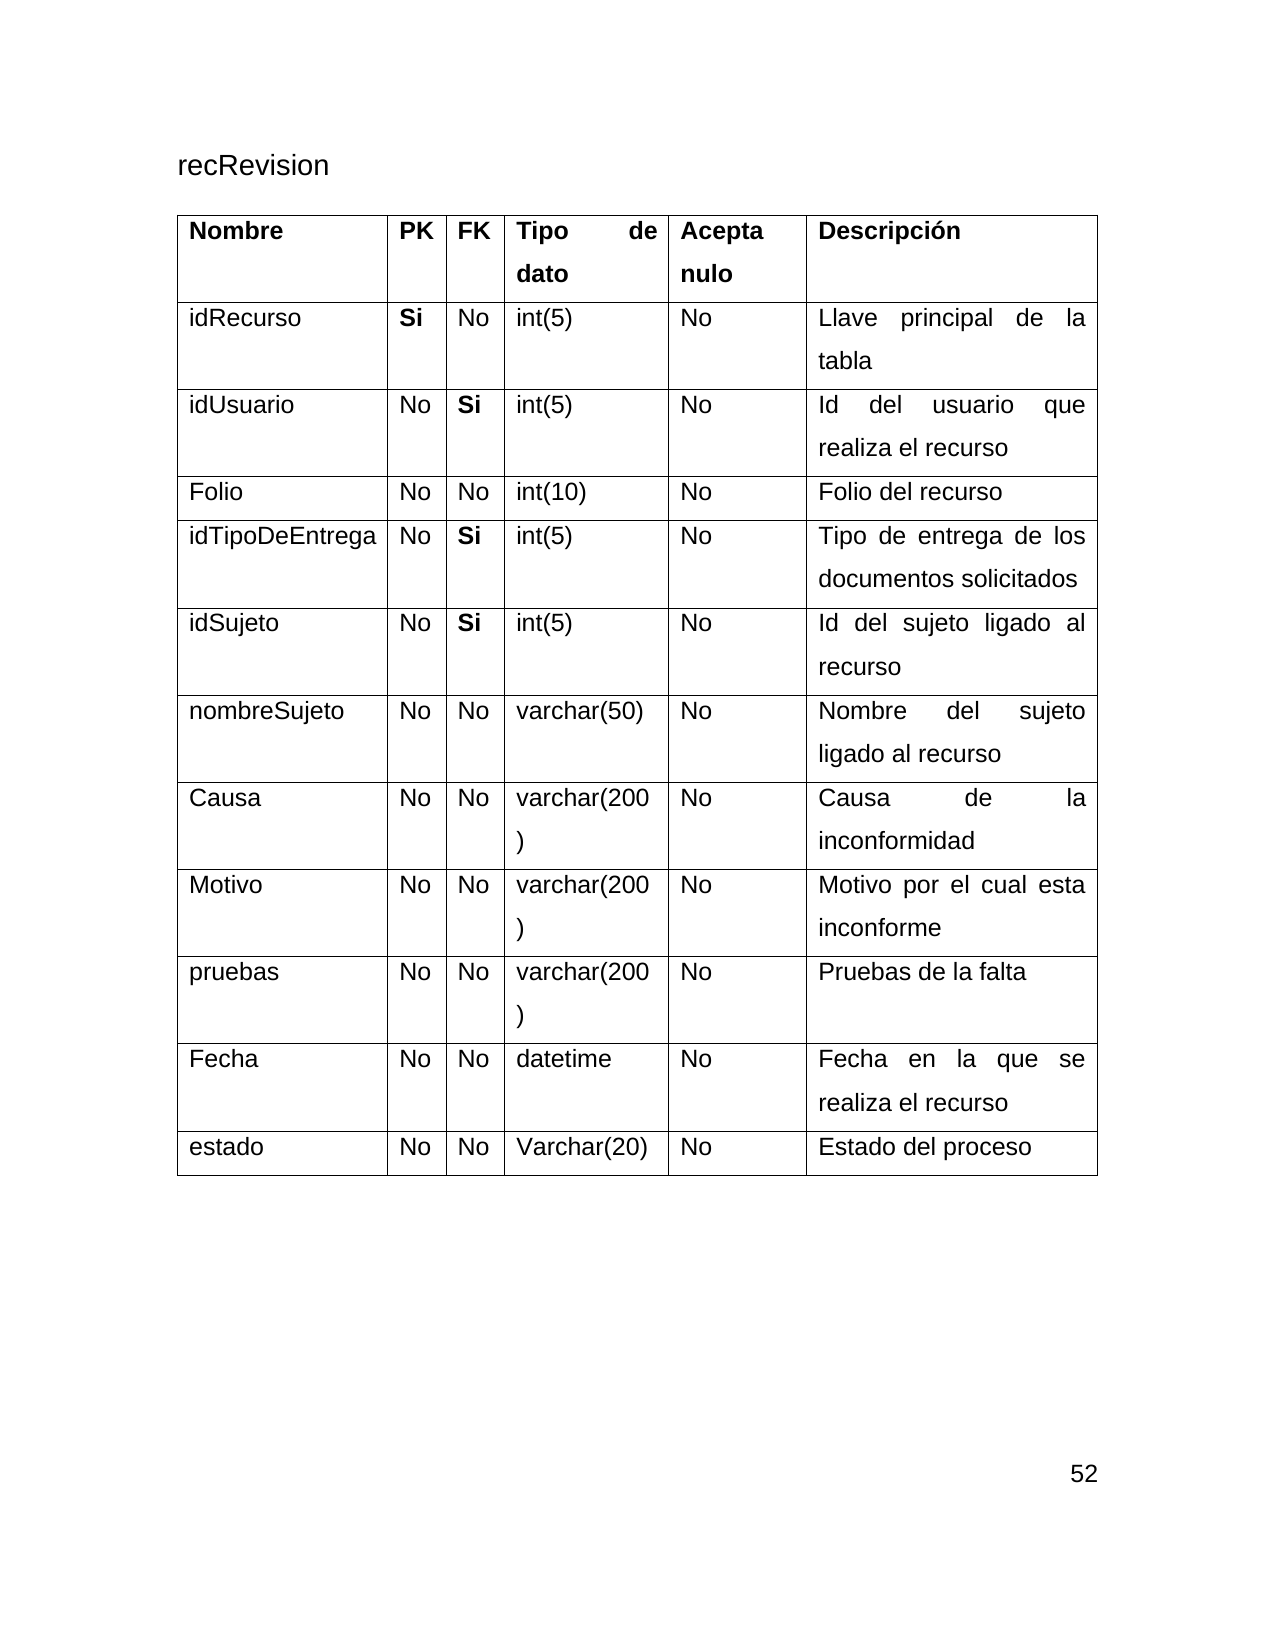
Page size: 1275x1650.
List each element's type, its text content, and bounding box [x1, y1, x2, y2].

table_cell idTipoDeEntrega [178, 521, 387, 607]
table_cell No [388, 870, 446, 956]
table_cell No [669, 957, 806, 1043]
table_cell Si [447, 609, 504, 694]
table_header PK [388, 216, 446, 302]
table_cell nombreSujeto [178, 696, 387, 782]
table_cell estado [178, 1132, 387, 1174]
table_cell Nombre del sujeto ligado al recurso [807, 696, 1097, 782]
table_cell varchar(200) [505, 957, 668, 1043]
table_cell idUsuario [178, 390, 387, 476]
table_cell No [669, 870, 806, 956]
table_header Acepta nulo [669, 216, 806, 302]
table_cell No [388, 477, 446, 520]
table_cell No [447, 1044, 504, 1131]
table_cell idSujeto [178, 609, 387, 694]
table_cell Folio del recurso [807, 477, 1097, 520]
table_cell No [388, 783, 446, 869]
table_cell Llave principal de la tabla [807, 303, 1097, 389]
table_cell int(5) [505, 521, 668, 607]
table_cell varchar(50) [505, 696, 668, 782]
table_cell No [447, 303, 504, 389]
table_header FK [447, 216, 504, 302]
table_cell Id del usuario que realiza el recurso [807, 390, 1097, 476]
table_cell No [388, 957, 446, 1043]
table_cell No [669, 477, 806, 520]
table_cell Si [447, 390, 504, 476]
table_cell No [669, 1044, 806, 1131]
text recRevision [177, 148, 1098, 181]
table_cell Fecha [178, 1044, 387, 1131]
table_cell No [669, 696, 806, 782]
table_cell Causa [178, 783, 387, 869]
table_cell Motivo por el cual esta inconforme [807, 870, 1097, 956]
table_cell No [447, 696, 504, 782]
table_cell No [388, 390, 446, 476]
table_cell datetime [505, 1044, 668, 1131]
table_cell idRecurso [178, 303, 387, 389]
table_cell Tipo de entrega de los documentos solicitados [807, 521, 1097, 607]
table_cell int(5) [505, 609, 668, 694]
table_cell No [669, 783, 806, 869]
table_cell Causa de la inconformidad [807, 783, 1097, 869]
table_cell Folio [178, 477, 387, 520]
table_cell Fecha en la que se realiza el recurso [807, 1044, 1097, 1131]
table_cell int(5) [505, 303, 668, 389]
table_cell No [447, 477, 504, 520]
table_header Descripción [807, 216, 1097, 302]
table_cell Motivo [178, 870, 387, 956]
table_cell No [388, 696, 446, 782]
table_cell No [669, 1132, 806, 1174]
table_cell No [669, 609, 806, 694]
table_cell No [447, 1132, 504, 1174]
table_cell No [447, 870, 504, 956]
table_cell varchar(200) [505, 870, 668, 956]
table_cell No [388, 1132, 446, 1174]
table_cell No [669, 521, 806, 607]
table_cell pruebas [178, 957, 387, 1043]
table_header Tipo de dato [505, 216, 668, 302]
table_cell No [388, 521, 446, 607]
table_cell int(5) [505, 390, 668, 476]
table_cell varchar(200) [505, 783, 668, 869]
table_cell No [388, 609, 446, 694]
table_cell No [447, 783, 504, 869]
table_cell Si [388, 303, 446, 389]
table_cell Si [447, 521, 504, 607]
table_cell Varchar(20) [505, 1132, 668, 1174]
table_cell Id del sujeto ligado al recurso [807, 609, 1097, 694]
table_cell No [669, 390, 806, 476]
table_cell int(10) [505, 477, 668, 520]
table_header Nombre [178, 216, 387, 302]
table_cell No [447, 957, 504, 1043]
table_cell Pruebas de la falta [807, 957, 1097, 1043]
table_cell No [669, 303, 806, 389]
table_cell Estado del proceso [807, 1132, 1097, 1174]
table_cell No [388, 1044, 446, 1131]
